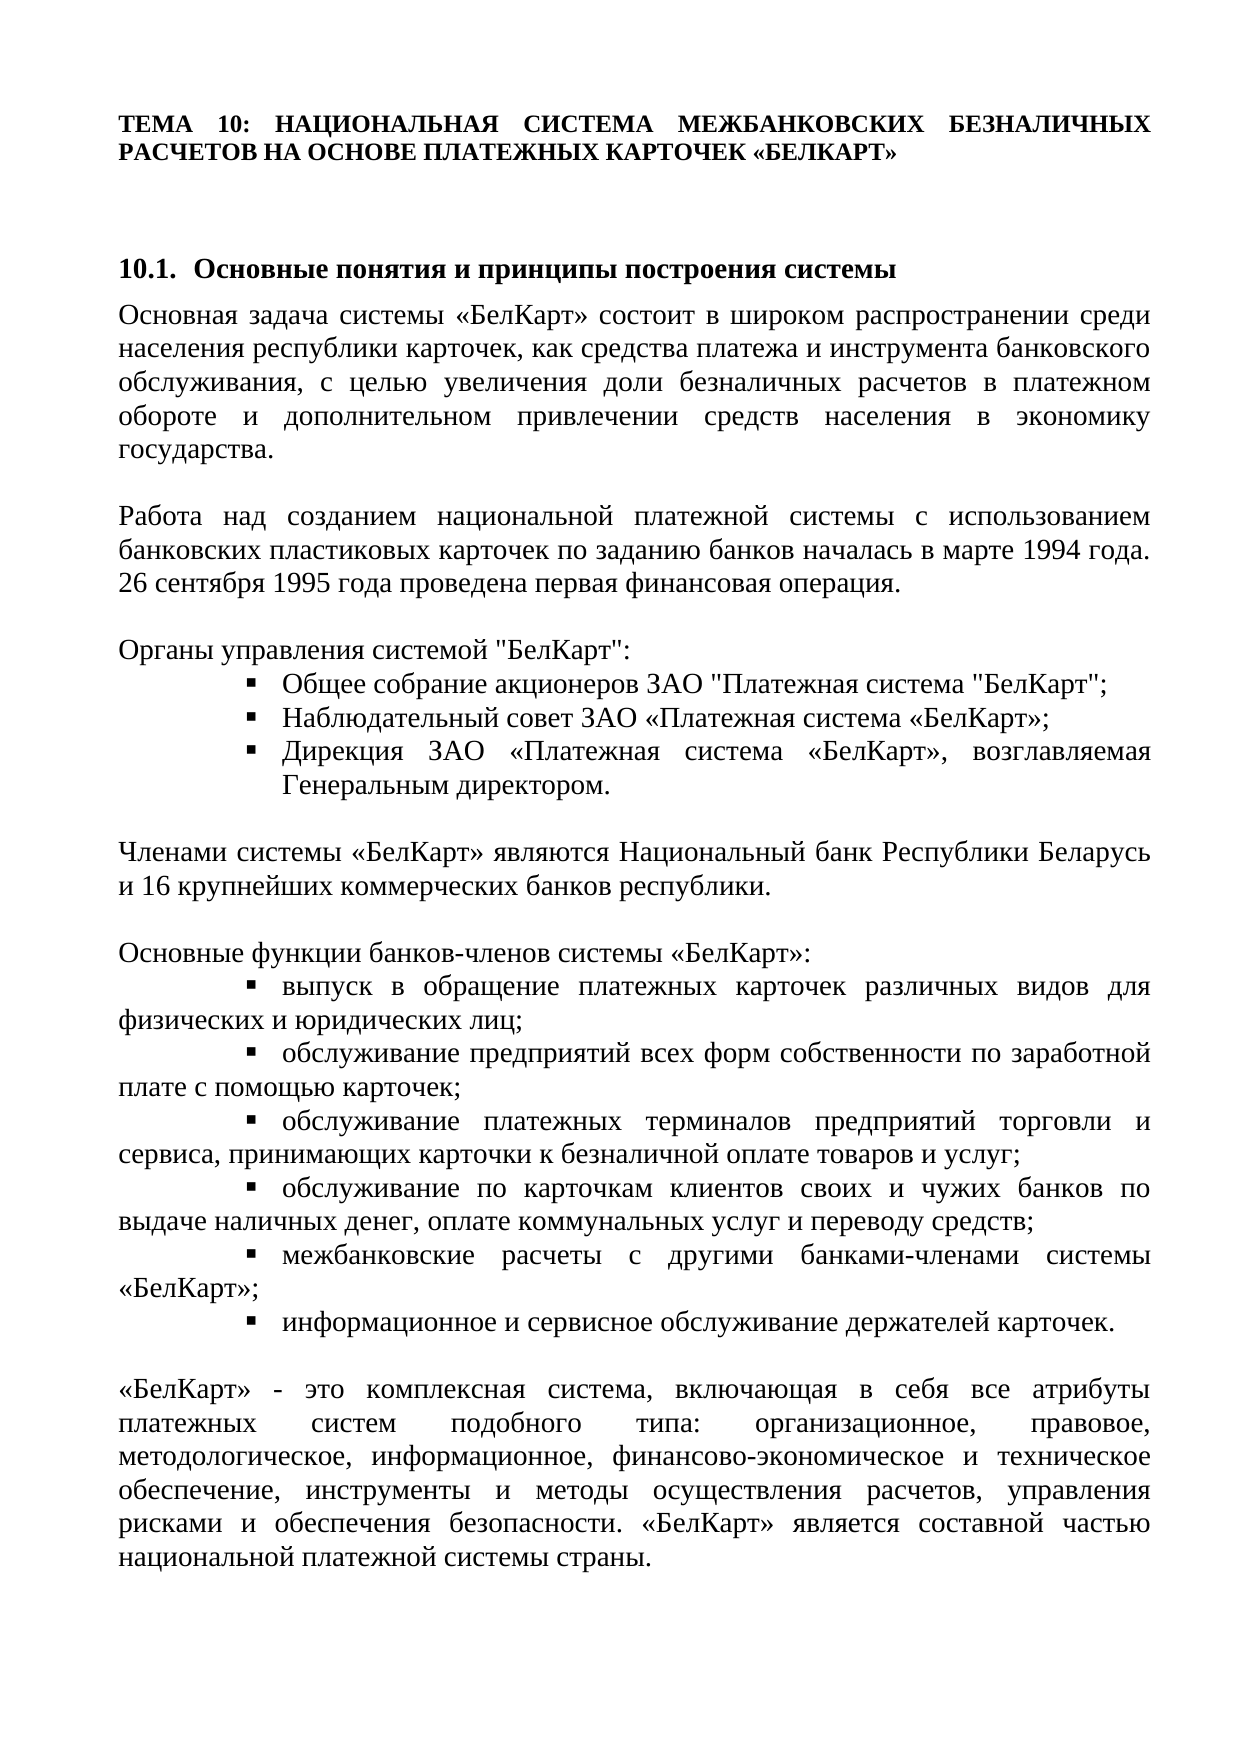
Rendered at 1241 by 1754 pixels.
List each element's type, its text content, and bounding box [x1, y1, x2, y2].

list обслуживание предприятий всех форм собственности по заработной плате с помощью карточек; [118, 1035, 1152, 1103]
list обслуживание по карточкам клиентов своих и чужих банков по выдаче наличных денег, оплате коммунальных услуг и переводу средств; [118, 1170, 1152, 1237]
subtitle Тема 10: Национальная система межбанковских безналичных расчетов на основе платежных карточек «БЕЛКАРТ» [118, 109, 1152, 166]
list межбанковские расчеты с другими банками-членами системы «БелКарт»; [118, 1237, 1152, 1304]
list Дирекция ЗАО «Платежная система «БелКарт», возглавляемая Генеральным директором. [244, 733, 1152, 801]
text Членами системы «БелКарт» являются Национальный банк Республики Беларусь и 16 крупнейших коммерческих банков республики. [118, 834, 1152, 901]
list Наблюдательный совет ЗАО «Платежная система «БелКарт»; [244, 700, 1152, 733]
text Органы управления системой "БелКарт": [118, 632, 1152, 666]
text Основные функции банков-членов системы «БелКарт»: [118, 935, 1152, 968]
list Общее собрание акционеров ЗАО "Платежная система "БелКарт"; [244, 666, 1152, 700]
list выпуск в обращение платежных карточек различных видов для физических и юридических лиц; [118, 968, 1152, 1035]
text Работа над созданием национальной платежной системы с использованием банковских пластиковых карточек по заданию банков началась в марте 1994 года. 26 сентября 1995 года проведена первая финансовая операция. [118, 498, 1152, 599]
text Основная задача системы «БелКарт» состоит в широком распространении среди населения республики карточек, как средства платежа и инструмента банковского обслуживания, с целью увеличения доли безналичных расчетов в платежном обороте и дополнительном привлечении средств населения в экономику государства. [118, 297, 1152, 465]
subtitle Основные понятия и принципы построения системы [118, 251, 1152, 284]
text «БелКарт» - это комплексная система, включающая в себя все атрибуты платежных систем подобного типа: организационное, правовое, методологическое, информационное, финансово-экономическое и техническое обеспечение, инструменты и методы осуществления расчетов, управления рисками и обеспечения безопасности. «БелКарт» является составной частью национальной платежной системы страны. [118, 1371, 1152, 1573]
list информационное и сервисное обслуживание держателей карточек. [118, 1304, 1152, 1338]
list обслуживание платежных терминалов предприятий торговли и сервиса, принимающих карточки к безналичной оплате товаров и услуг; [118, 1103, 1152, 1170]
